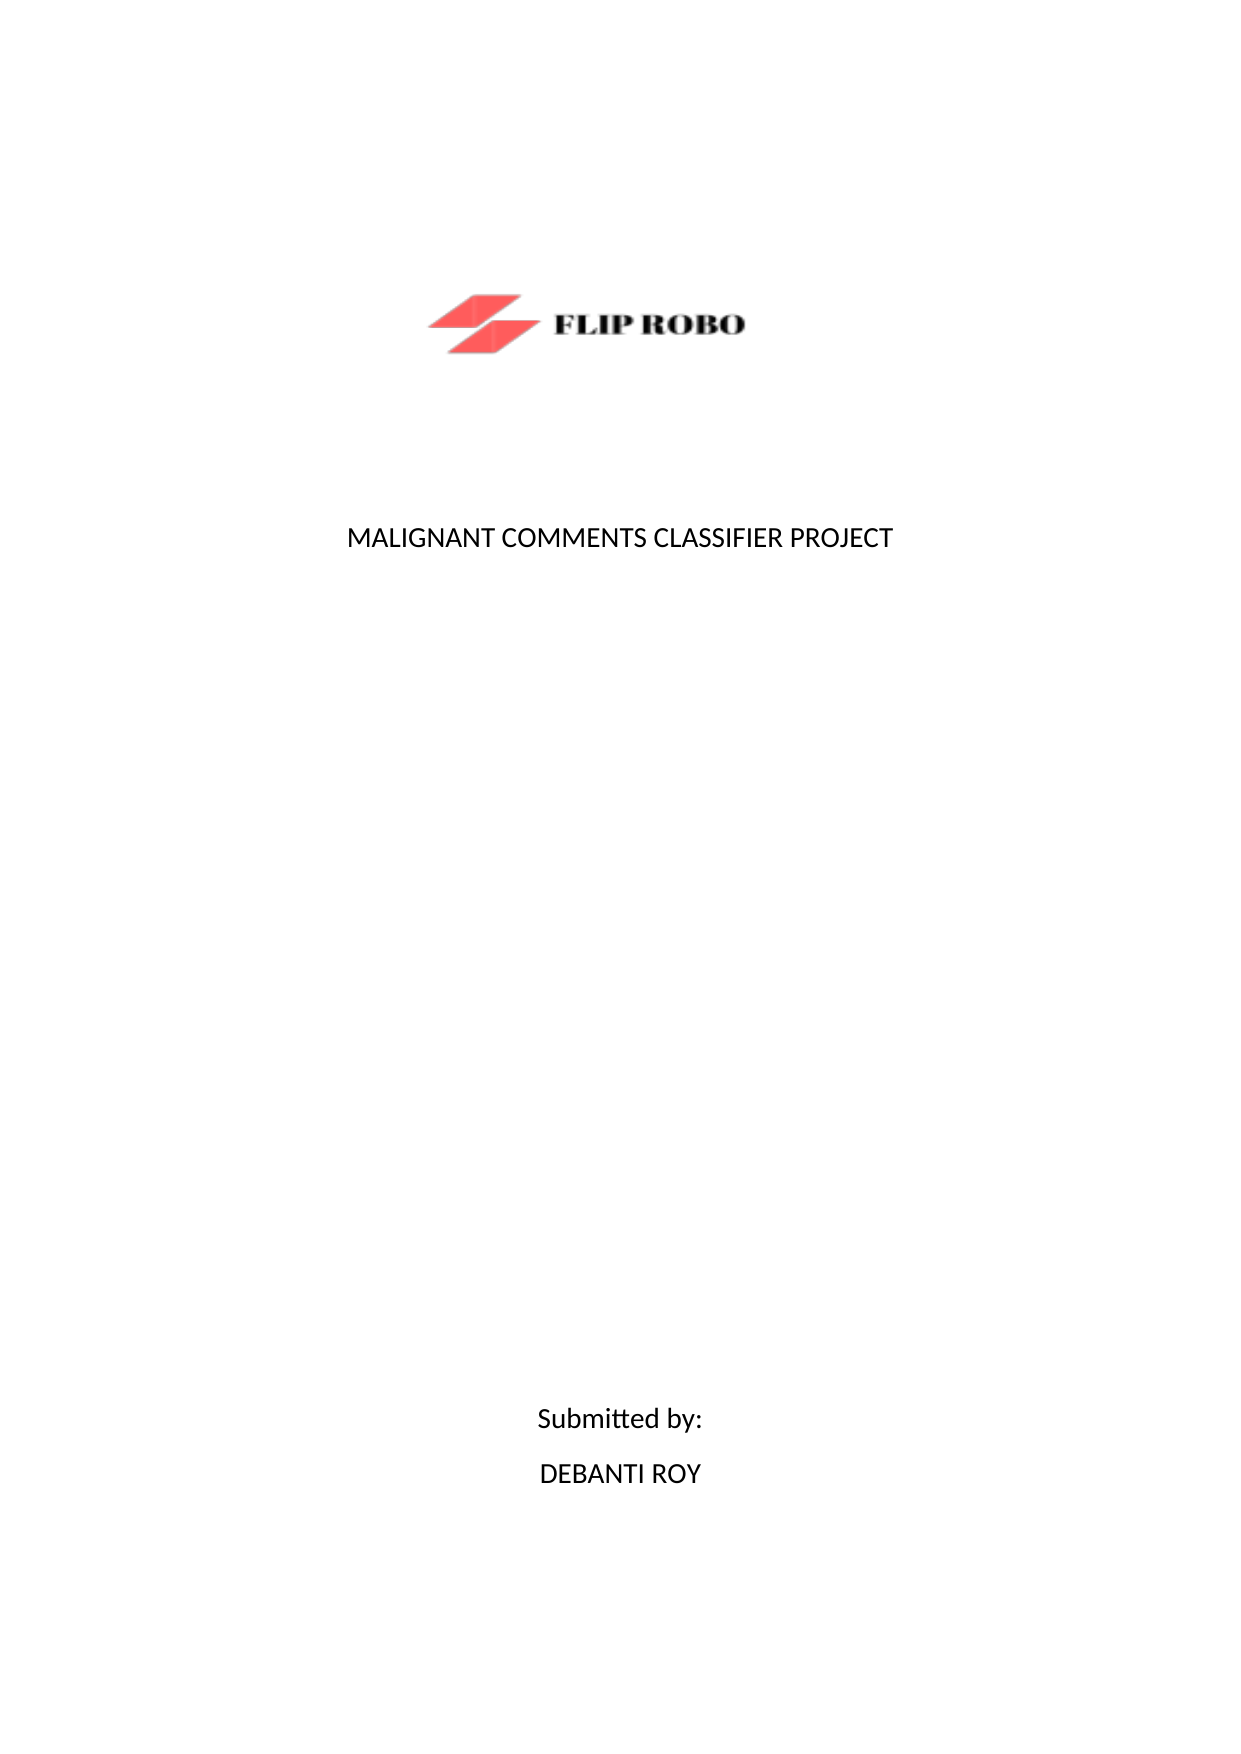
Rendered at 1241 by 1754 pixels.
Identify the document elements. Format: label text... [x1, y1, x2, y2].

text Submitted by: [150, 1401, 1090, 1436]
text MALIGNANT COMMENTS CLASSIFIER PROJECT [150, 519, 1090, 554]
text DEBANTI ROY [150, 1456, 1090, 1491]
picture [379, 150, 861, 500]
